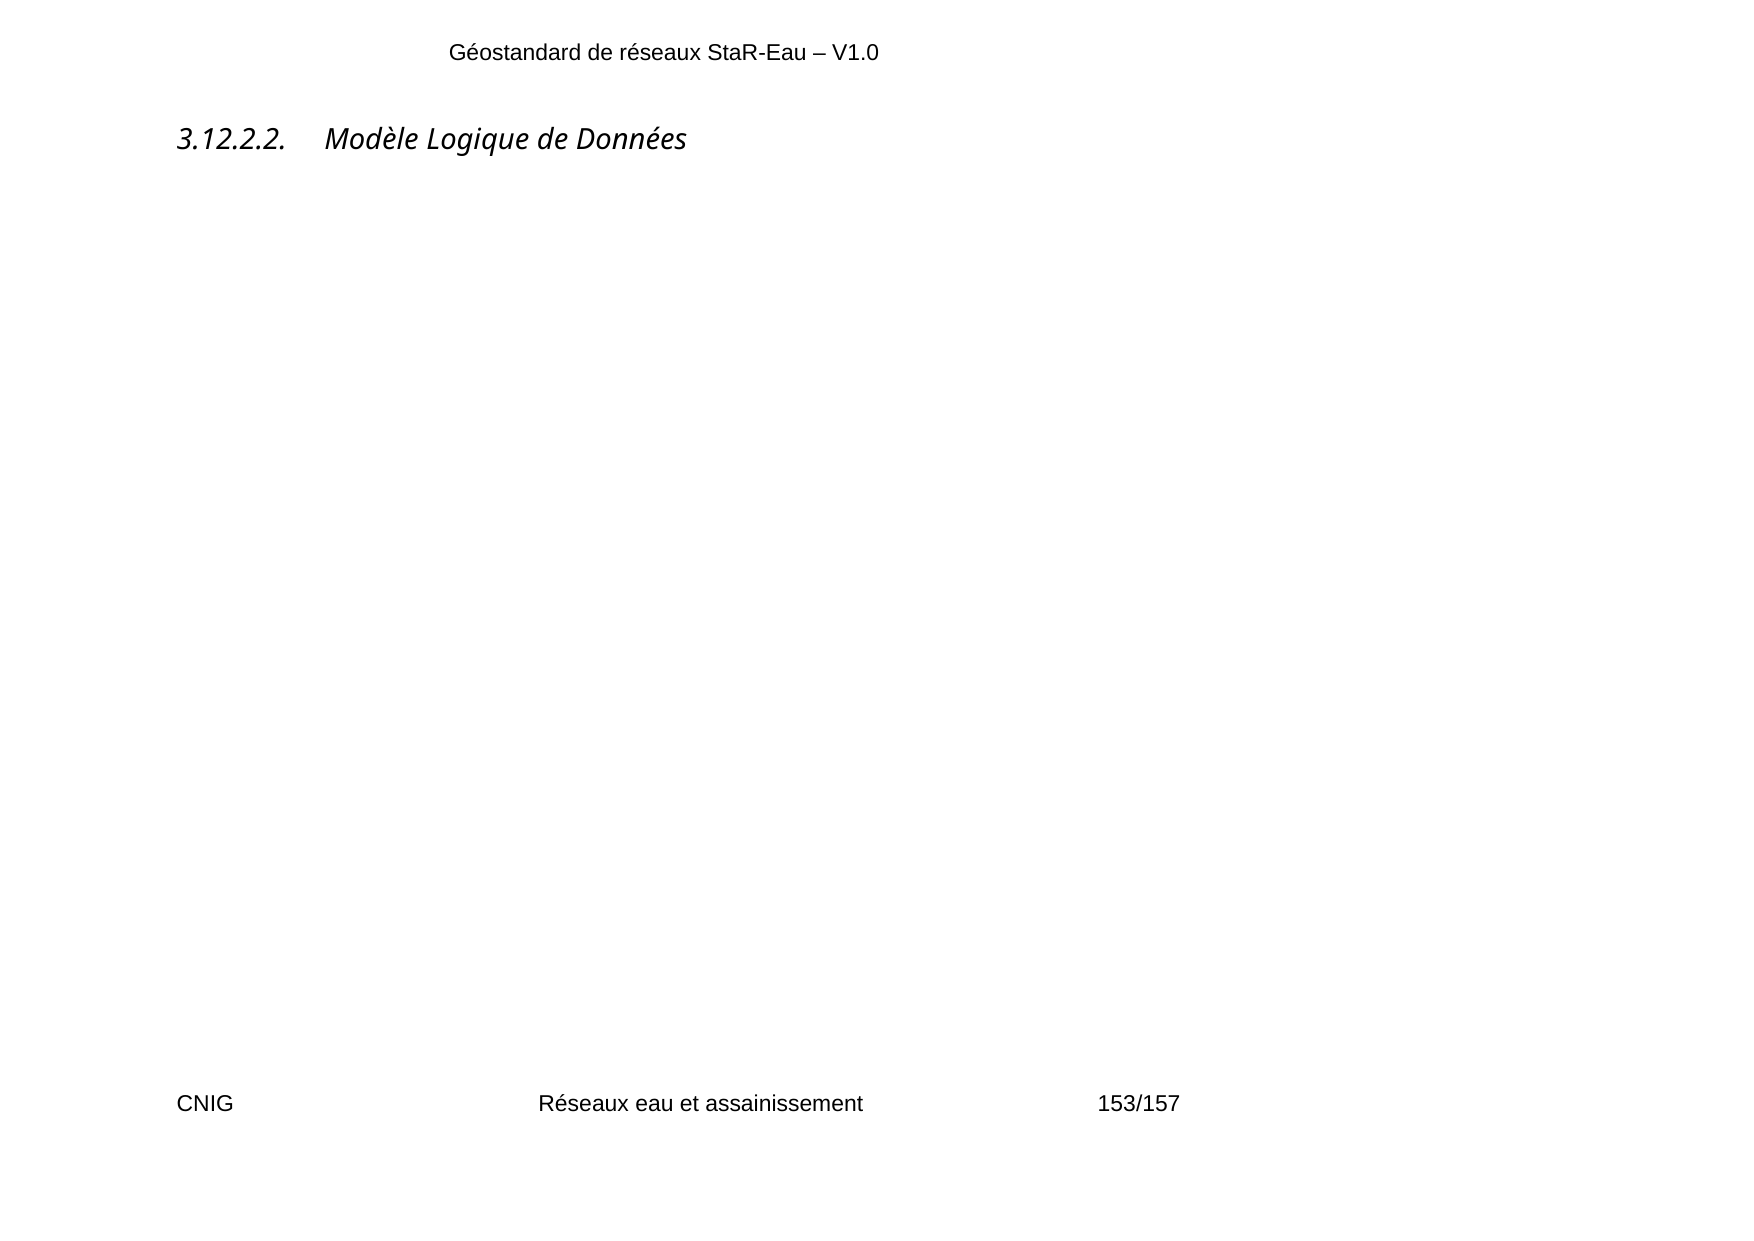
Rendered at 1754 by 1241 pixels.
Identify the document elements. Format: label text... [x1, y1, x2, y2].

subtitle Modèle Logique de Données [176, 118, 1636, 158]
